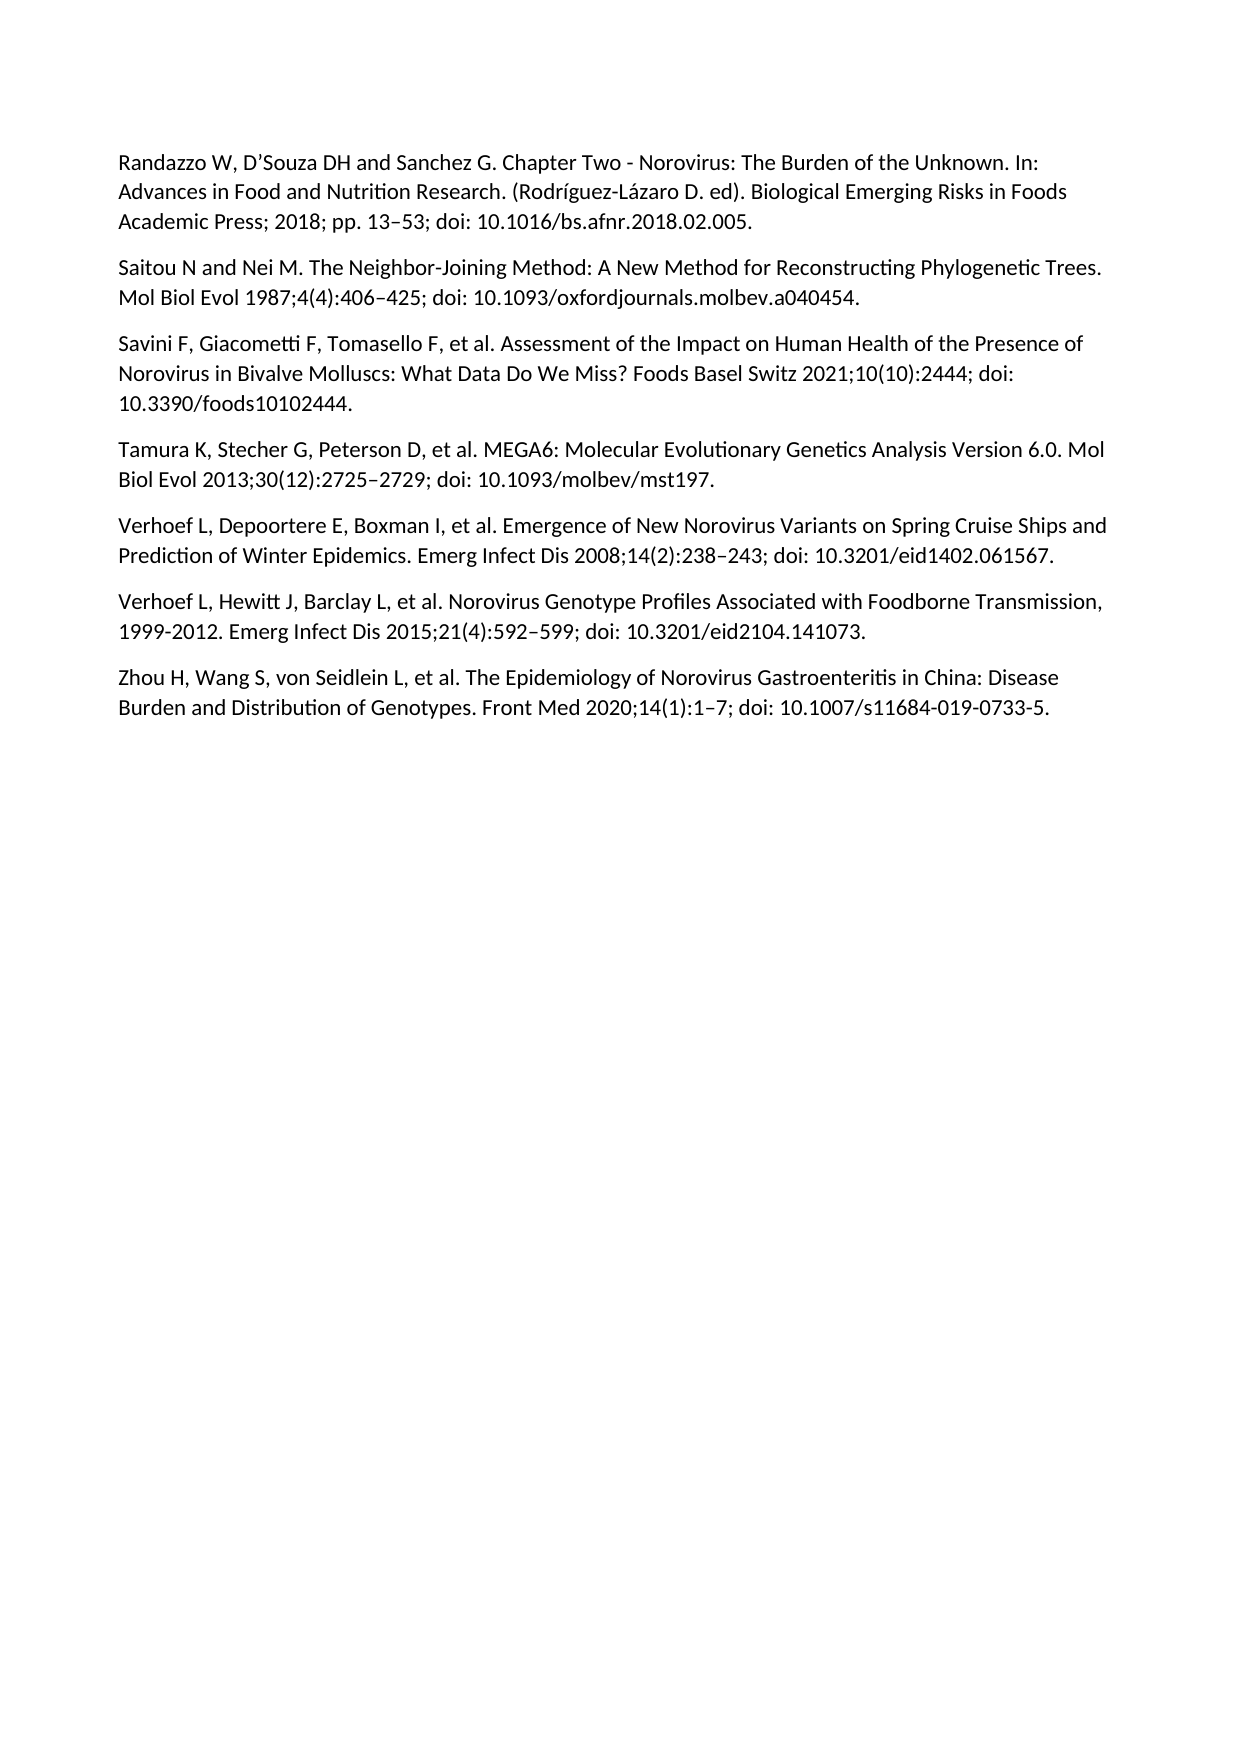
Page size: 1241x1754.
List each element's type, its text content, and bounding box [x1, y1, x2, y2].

text Randazzo W, D’Souza DH and Sanchez G. Chapter Two - Norovirus: The Burden of the Unknown. In: Advances in Food and Nutrition Research. (Rodríguez-Lázaro D. ed). Biological Emerging Risks in Foods Academic Press; 2018; pp. 13–53; doi: 10.1016/bs.afnr.2018.02.005. [118, 148, 1122, 235]
text Tamura K, Stecher G, Peterson D, et al. MEGA6: Molecular Evolutionary Genetics Analysis Version 6.0. Mol Biol Evol 2013;30(12):2725–2729; doi: 10.1093/molbev/mst197. [118, 435, 1122, 493]
text Zhou H, Wang S, von Seidlein L, et al. The Epidemiology of Norovirus Gastroenteritis in China: Disease Burden and Distribution of Genotypes. Front Med 2020;14(1):1–7; doi: 10.1007/s11684-019-0733-5. [118, 663, 1122, 721]
text Verhoef L, Depoortere E, Boxman I, et al. Emergence of New Norovirus Variants on Spring Cruise Ships and Prediction of Winter Epidemics. Emerg Infect Dis 2008;14(2):238–243; doi: 10.3201/eid1402.061567. [118, 511, 1122, 569]
text Verhoef L, Hewitt J, Barclay L, et al. Norovirus Genotype Profiles Associated with Foodborne Transmission, 1999-2012. Emerg Infect Dis 2015;21(4):592–599; doi: 10.3201/eid2104.141073. [118, 587, 1122, 645]
text Savini F, Giacometti F, Tomasello F, et al. Assessment of the Impact on Human Health of the Presence of Norovirus in Bivalve Molluscs: What Data Do We Miss? Foods Basel Switz 2021;10(10):2444; doi: 10.3390/foods10102444. [118, 329, 1122, 417]
text Saitou N and Nei M. The Neighbor-Joining Method: A New Method for Reconstructing Phylogenetic Trees. Mol Biol Evol 1987;4(4):406–425; doi: 10.1093/oxfordjournals.molbev.a040454. [118, 253, 1122, 311]
